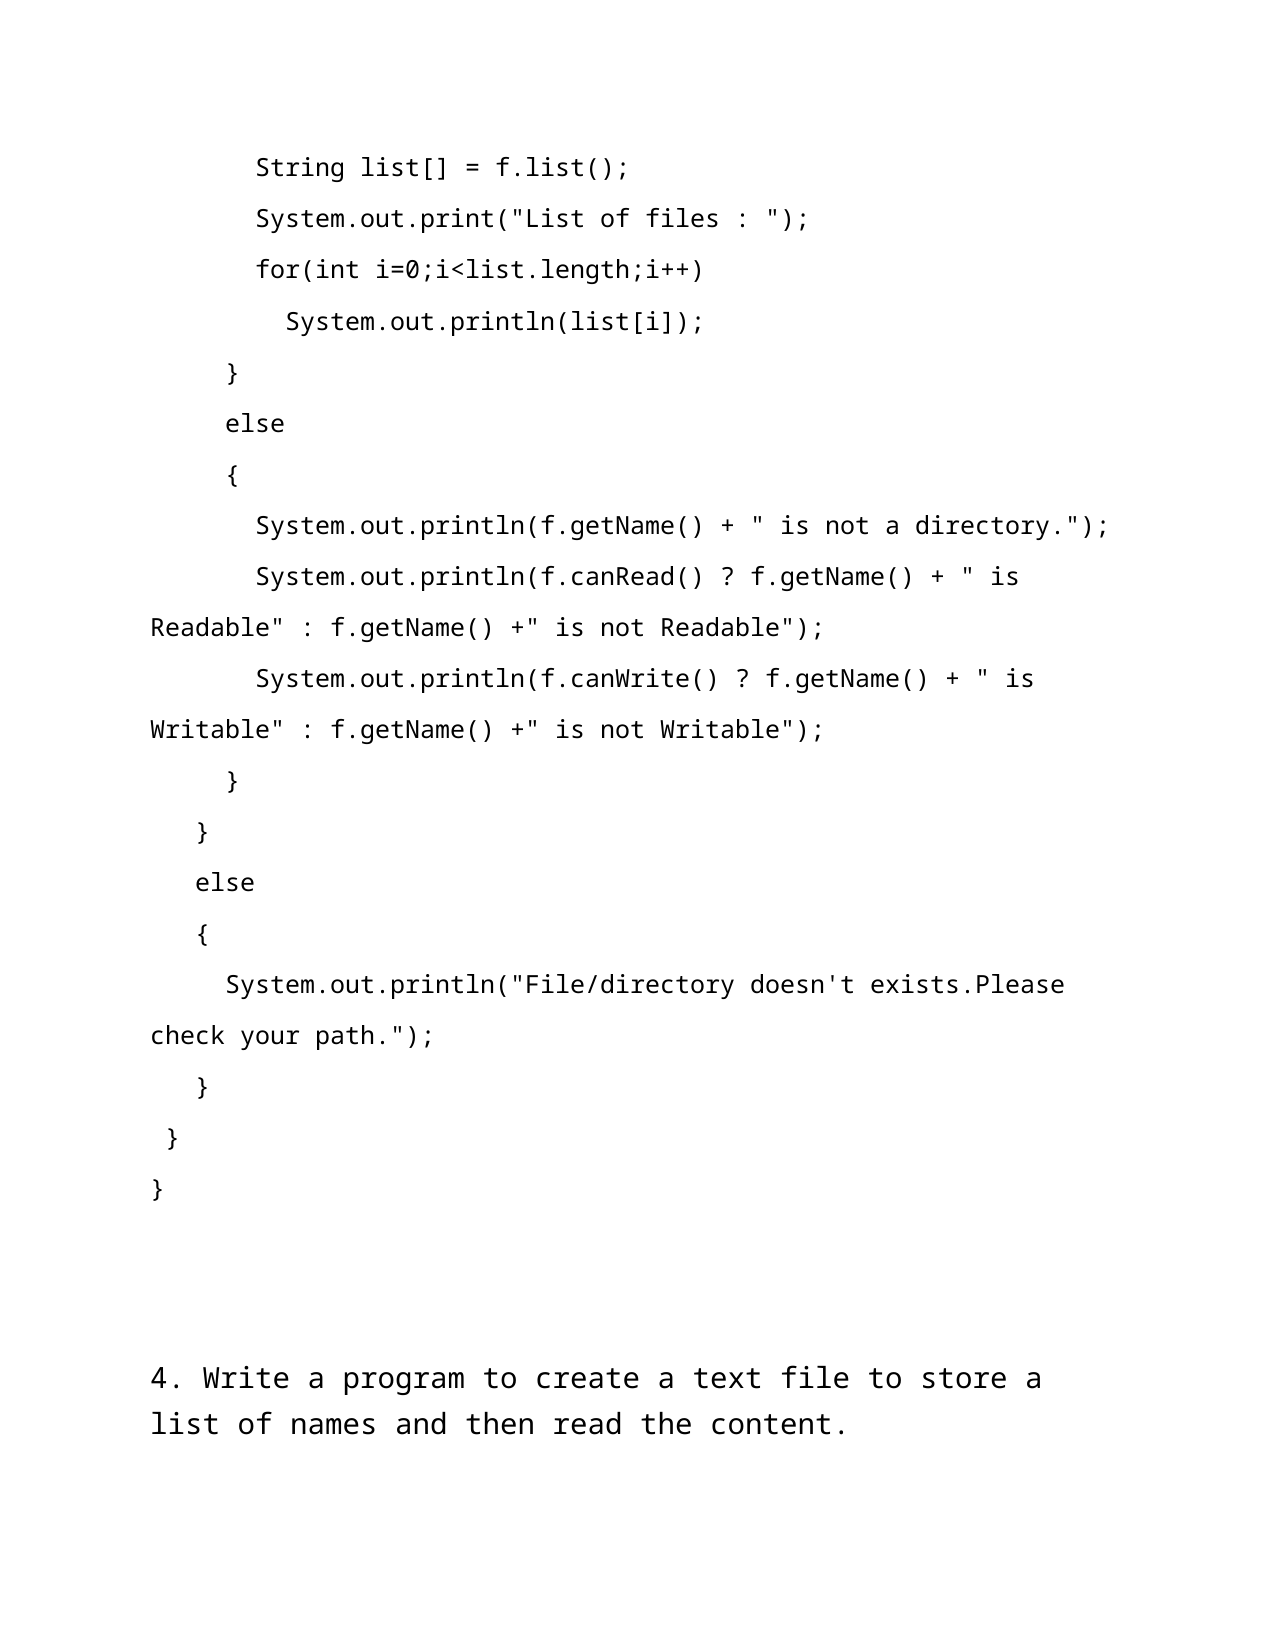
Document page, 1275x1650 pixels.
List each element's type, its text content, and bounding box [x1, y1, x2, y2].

text System.out.println(f.getName() + " is not a directory."); [150, 507, 1125, 541]
text } [150, 813, 1125, 848]
text System.out.println(list[i]); [150, 303, 1125, 337]
text for(int i=0;i<list.length;i++) [150, 252, 1125, 286]
text System.out.print("List of files : "); [150, 201, 1125, 235]
text } [150, 354, 1125, 388]
text { [150, 456, 1125, 490]
text } [150, 1069, 1125, 1103]
text } [150, 1120, 1125, 1154]
text 4. Write a program to create a text file to store a list of names and then read the content. [150, 1358, 1125, 1443]
text String list[] = f.list(); [150, 150, 1125, 184]
text System.out.println(f.canRead() ? f.getName() + " is Readable" : f.getName() +" is not Readable"); [150, 558, 1125, 643]
text else [150, 864, 1125, 899]
text else [150, 405, 1125, 439]
text } [150, 1171, 1125, 1205]
text System.out.println(f.canWrite() ? f.getName() + " is Writable" : f.getName() +" is not Writable"); [150, 660, 1125, 746]
text System.out.println("File/directory doesn't exists.Please check your path."); [150, 967, 1125, 1052]
text } [150, 762, 1125, 797]
text { [150, 916, 1125, 950]
